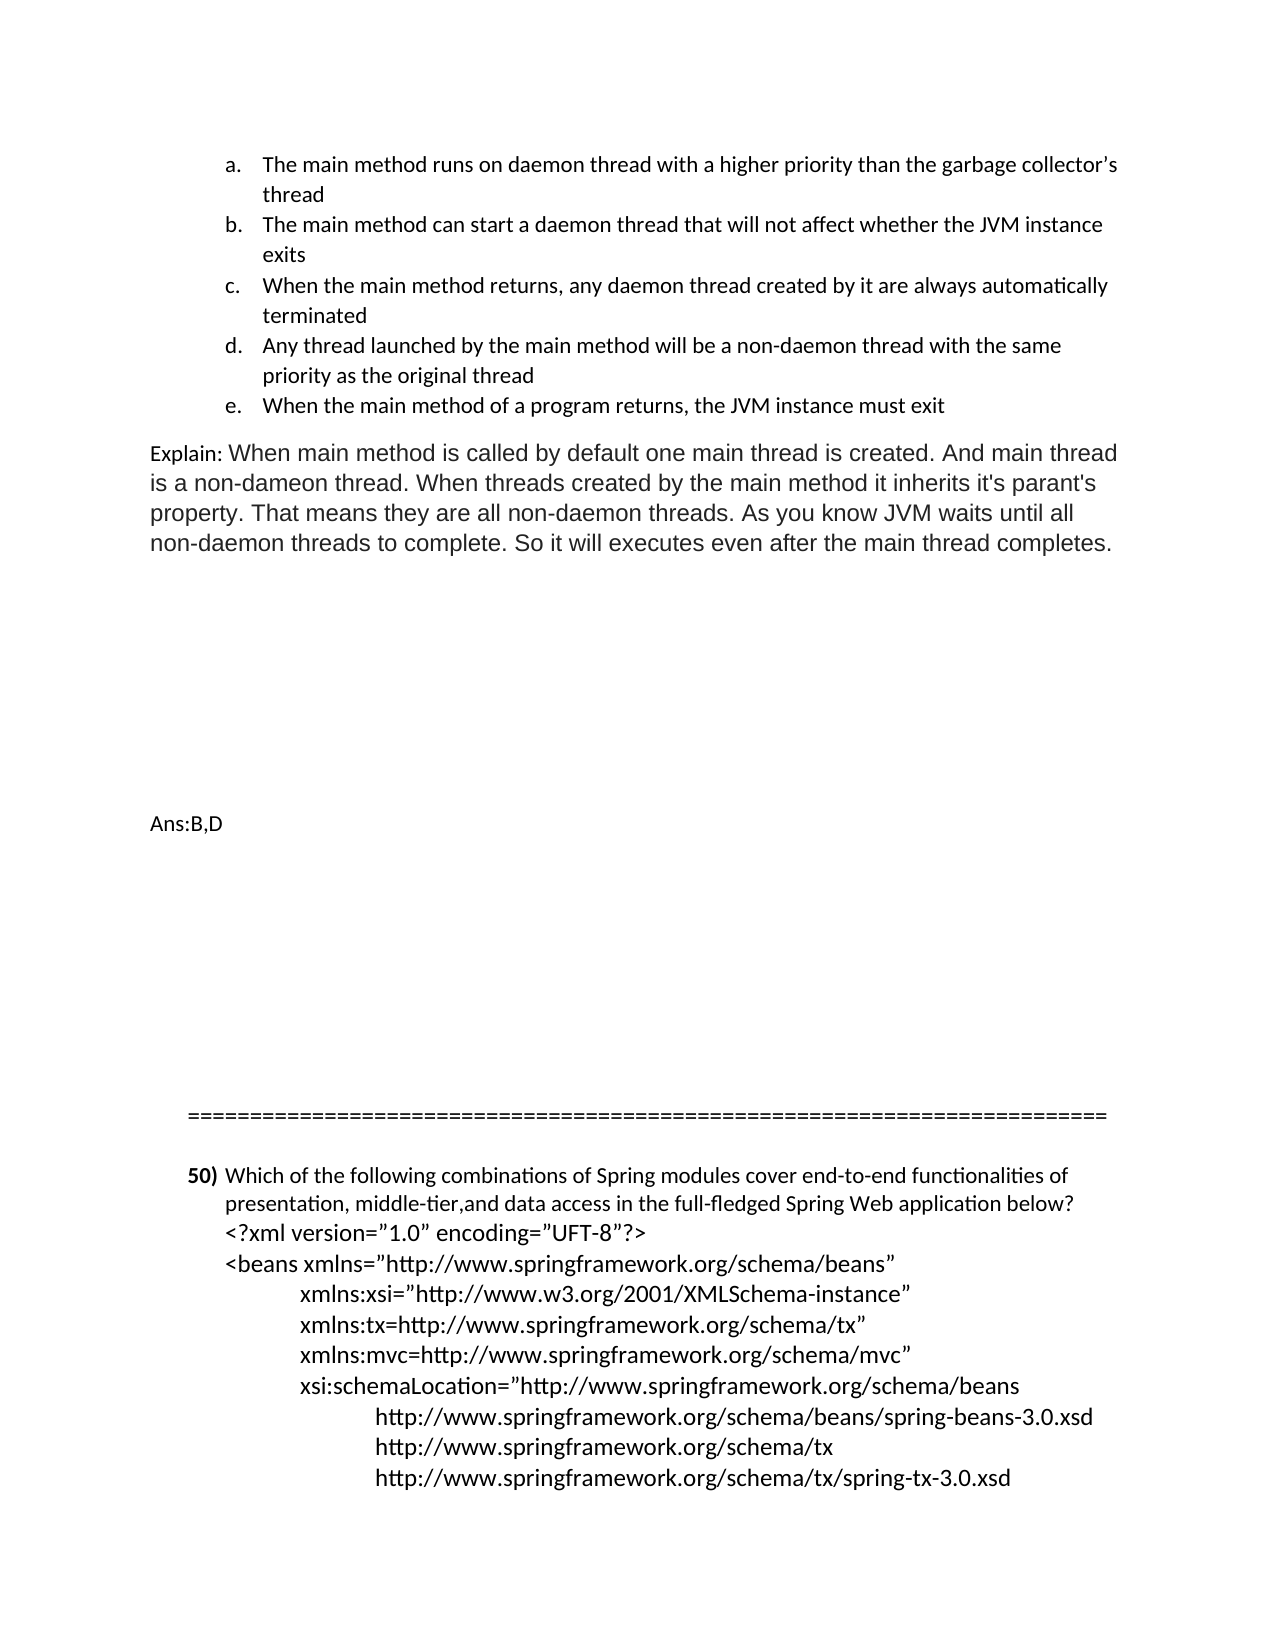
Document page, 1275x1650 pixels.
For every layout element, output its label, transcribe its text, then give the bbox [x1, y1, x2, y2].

text <?xml version=”1.0” encoding=”UFT-8”?> [225, 1217, 1125, 1248]
list When the main method returns, any daemon thread created by it are always automatically terminated [225, 271, 1125, 329]
text <beans xmlns=”http://www.springframework.org/schema/beans” [225, 1248, 1125, 1278]
text xsi:schemaLocation=”http://www.springframework.org/schema/beans [225, 1370, 1125, 1401]
list Which of the following combinations of Spring modules cover end-to-end functionalities of presentation, middle-tier,and data access in the full-fledged Spring Web application below? [187, 1161, 1125, 1217]
text Explain: When main method is called by default one main thread is created. And main thread is a non-dameon thread. When threads created by the main method it inherits it's parant's property. That means they are all non-daemon threads. As you know JVM waits until all non-daemon threads to complete. So it will executes even after the main thread completes. [150, 438, 1125, 556]
text http://www.springframework.org/schema/tx [225, 1431, 1125, 1462]
list The main method can start a daemon thread that will not affect whether the JVM instance exits [225, 210, 1125, 269]
text xmlns:xsi=”http://www.w3.org/2001/XMLSchema-instance” [225, 1278, 1125, 1309]
list The main method runs on daemon thread with a higher priority than the garbage collector’s thread [225, 150, 1125, 208]
text xmlns:tx=http://www.springframework.org/schema/tx” [225, 1309, 1125, 1339]
list Any thread launched by the main method will be a non-daemon thread with the same priority as the original thread [225, 331, 1125, 389]
text http://www.springframework.org/schema/tx/spring-tx-3.0.xsd [225, 1462, 1125, 1492]
text Ans:B,D [150, 809, 1125, 837]
text http://www.springframework.org/schema/beans/spring-beans-3.0.xsd [225, 1401, 1125, 1431]
text ========================================================================== [187, 1100, 1125, 1131]
list When the main method of a program returns, the JVM instance must exit [225, 392, 1125, 420]
text xmlns:mvc=http://www.springframework.org/schema/mvc” [225, 1339, 1125, 1370]
